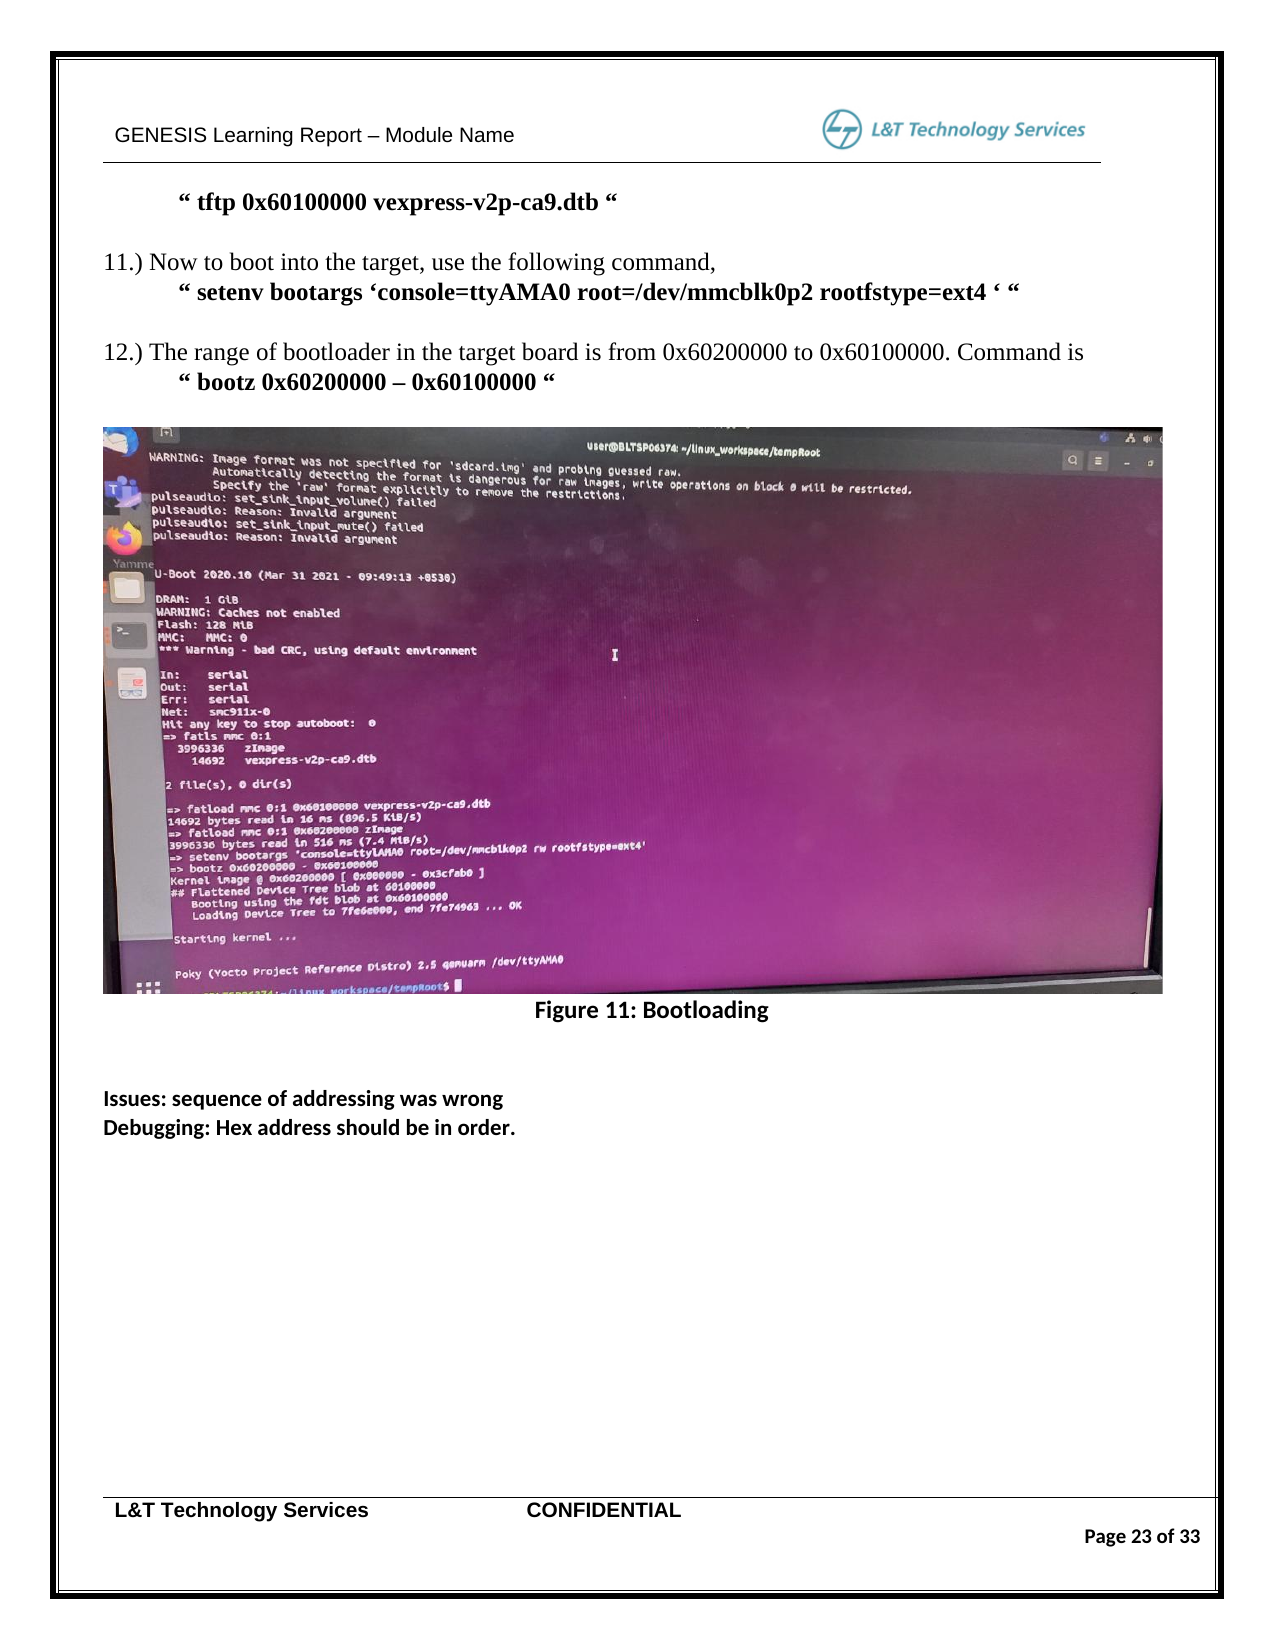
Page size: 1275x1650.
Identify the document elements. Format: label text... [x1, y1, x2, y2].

picture [103, 427, 1163, 994]
picture [820, 98, 1087, 162]
text Debugging: Hex address should be in order. [103, 1113, 1162, 1141]
text Issues: sequence of addressing was wrong [103, 1084, 1162, 1112]
text 12.) The range of bootloader in the target board is from 0x60200000 to 0x60100000. Command is [103, 337, 1162, 366]
text “ tftp 0x60100000 vexpress-v2p-ca9.dtb “ [103, 187, 1162, 216]
text 11.) Now to boot into the target, use the following command, [103, 247, 1162, 276]
text “ setenv bootargs ‘console=ttyAMA0 root=/dev/mmcblk0p2 rootfstype=ext4 ‘ “ [103, 277, 1162, 306]
text Figure 11: Bootloading [103, 994, 1162, 1025]
text “ bootz 0x60200000 – 0x60100000 “ [103, 367, 1162, 396]
